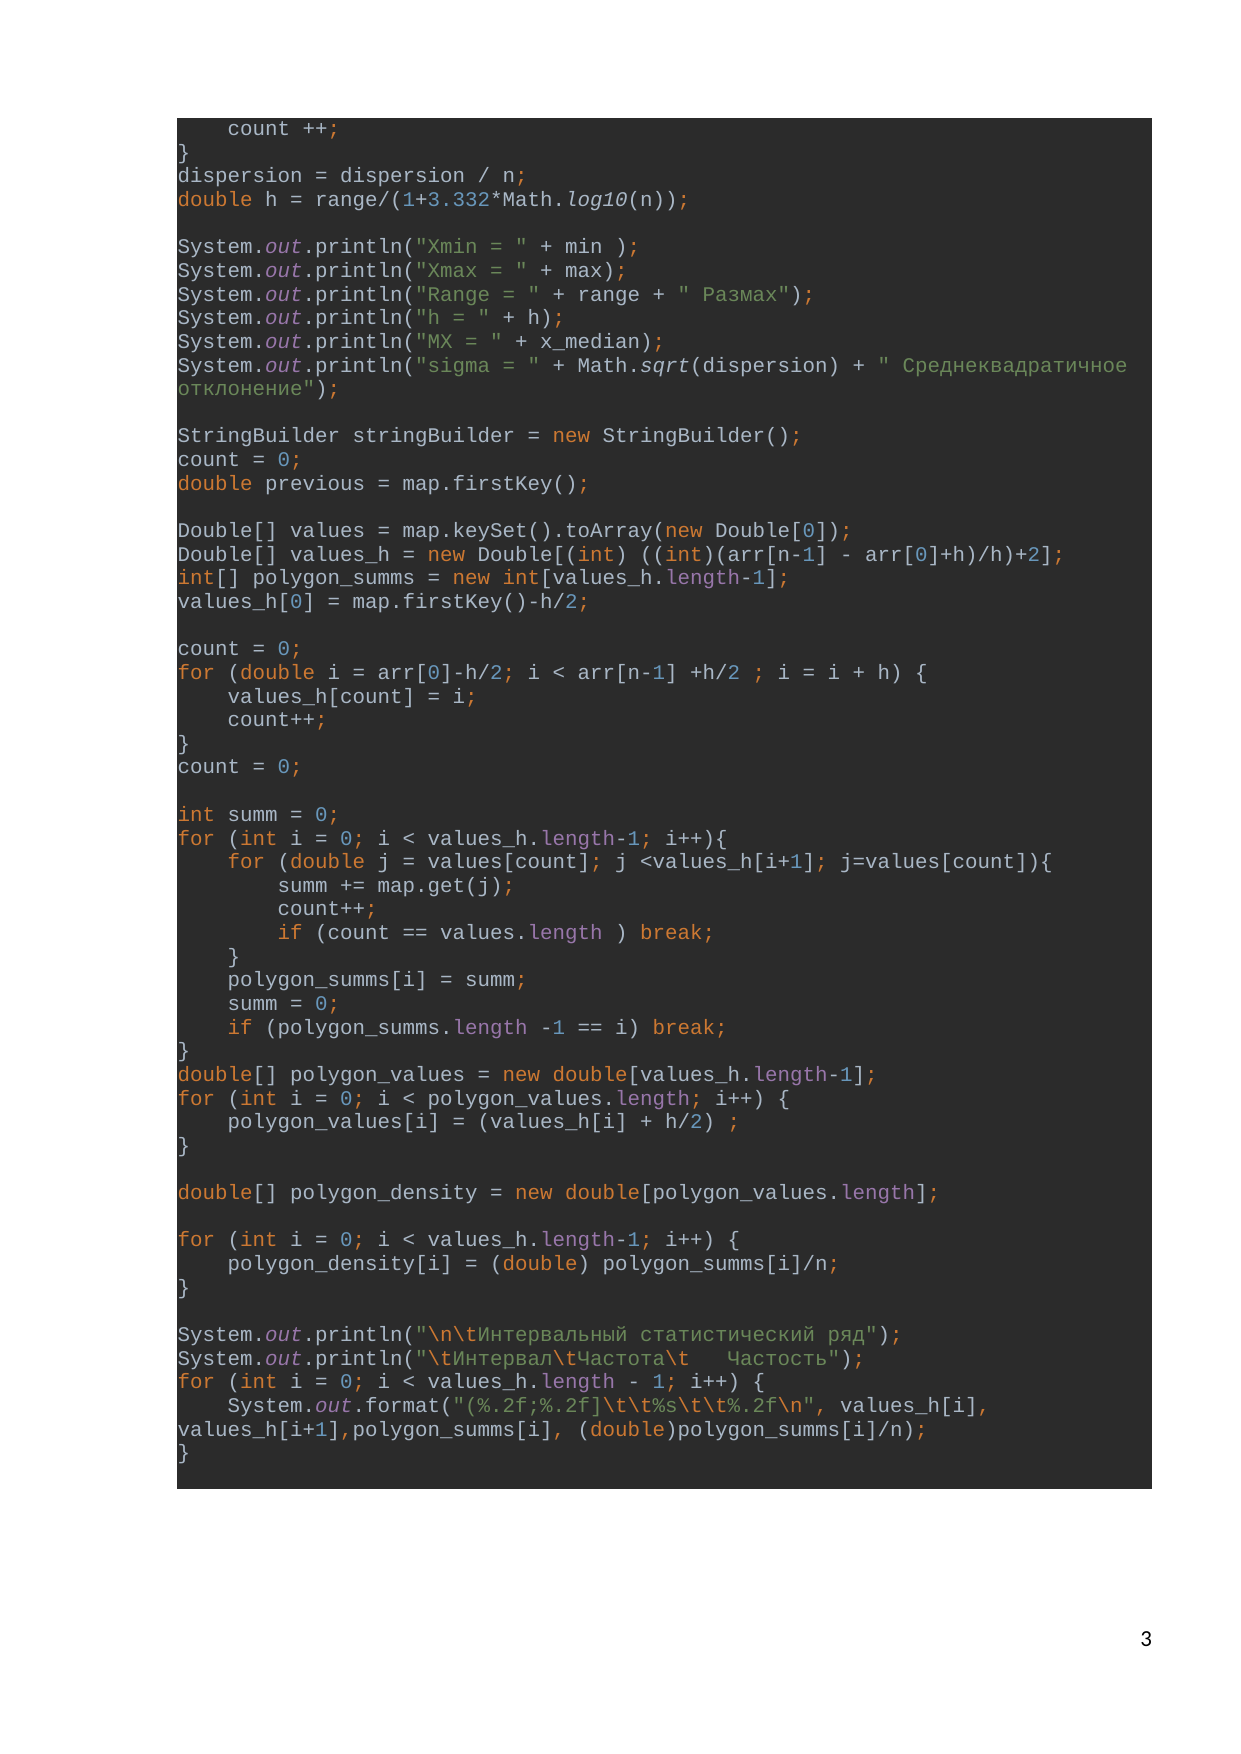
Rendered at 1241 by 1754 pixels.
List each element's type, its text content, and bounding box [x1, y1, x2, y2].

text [177, 118, 1152, 757]
text count = 0; int summ = 0; for (int i = 0; i < values_h.length-1; i++){ for (double j = values[count]; j <values_h[i+1]; j=values[count]){ summ += map.get(j); count++; if (count == values.length ) break; } polygon_summs[i] = summ; summ = 0; if (polygon_summs.length -1 == i) break; } double[] polygon_values = new double[values_h.length-1]; for (int i = 0; i < polygon_values.length; i++) { polygon_values[i] = (values_h[i] + h/2) ; } double[] polygon_density = new double[polygon_values.length]; for (int i = 0; i < values_h.length-1; i++) { polygon_density[i] = (double) polygon_summs[i]/n; } System.out.println("\n\tИнтервальный статистический ряд"); System.out.println("\tИнтервал\tЧастота\t Частость"); for (int i = 0; i < values_h.length - 1; i++) { System.out.format("(%.2f;%.2f]\t\t%s\t\t%.2f\n", values_h[i], values_h[i+1],polygon_summs[i], (double)polygon_summs[i]/n); } [177, 757, 1152, 1466]
